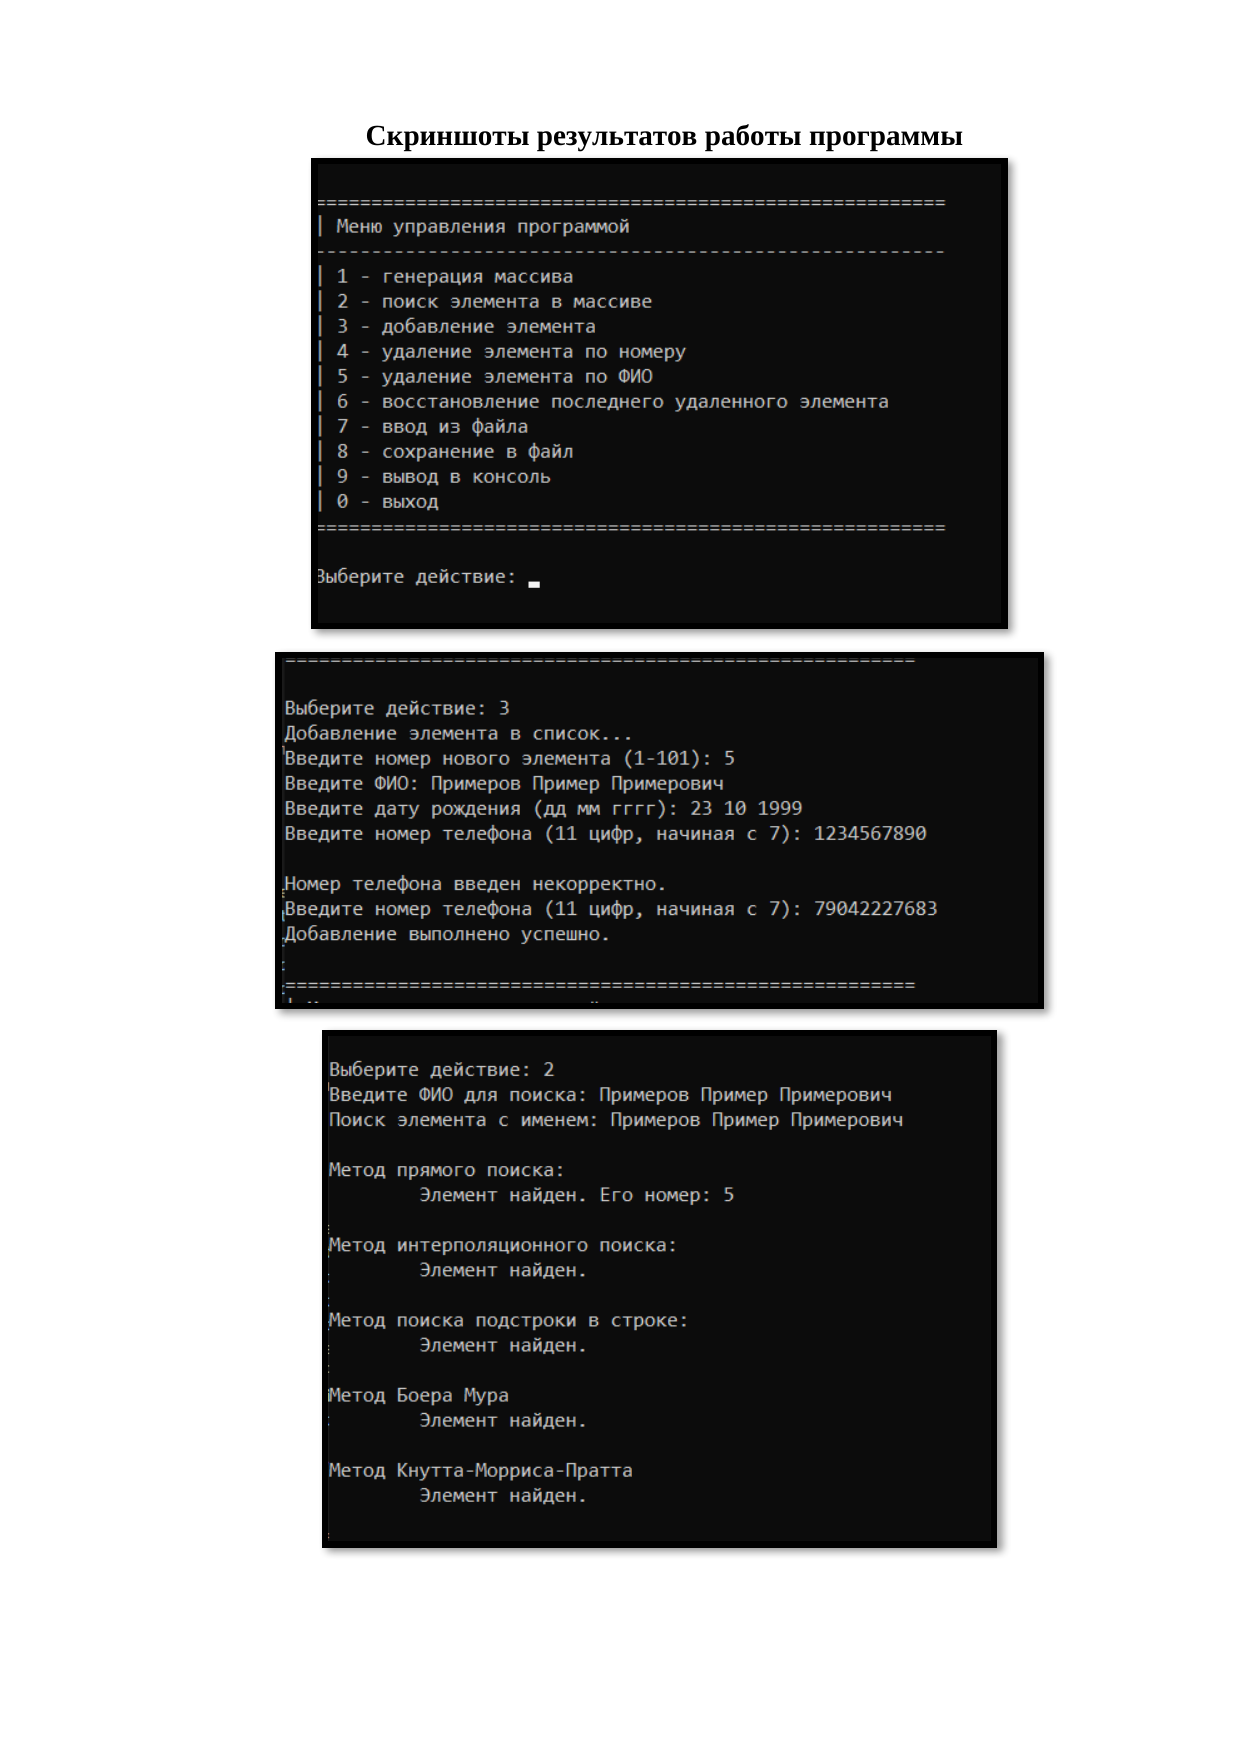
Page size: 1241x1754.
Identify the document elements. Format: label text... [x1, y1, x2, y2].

text Скриншоты результатов работы программы [177, 118, 1152, 152]
picture [318, 164, 1001, 623]
picture [282, 658, 1038, 1003]
picture [328, 1036, 991, 1541]
